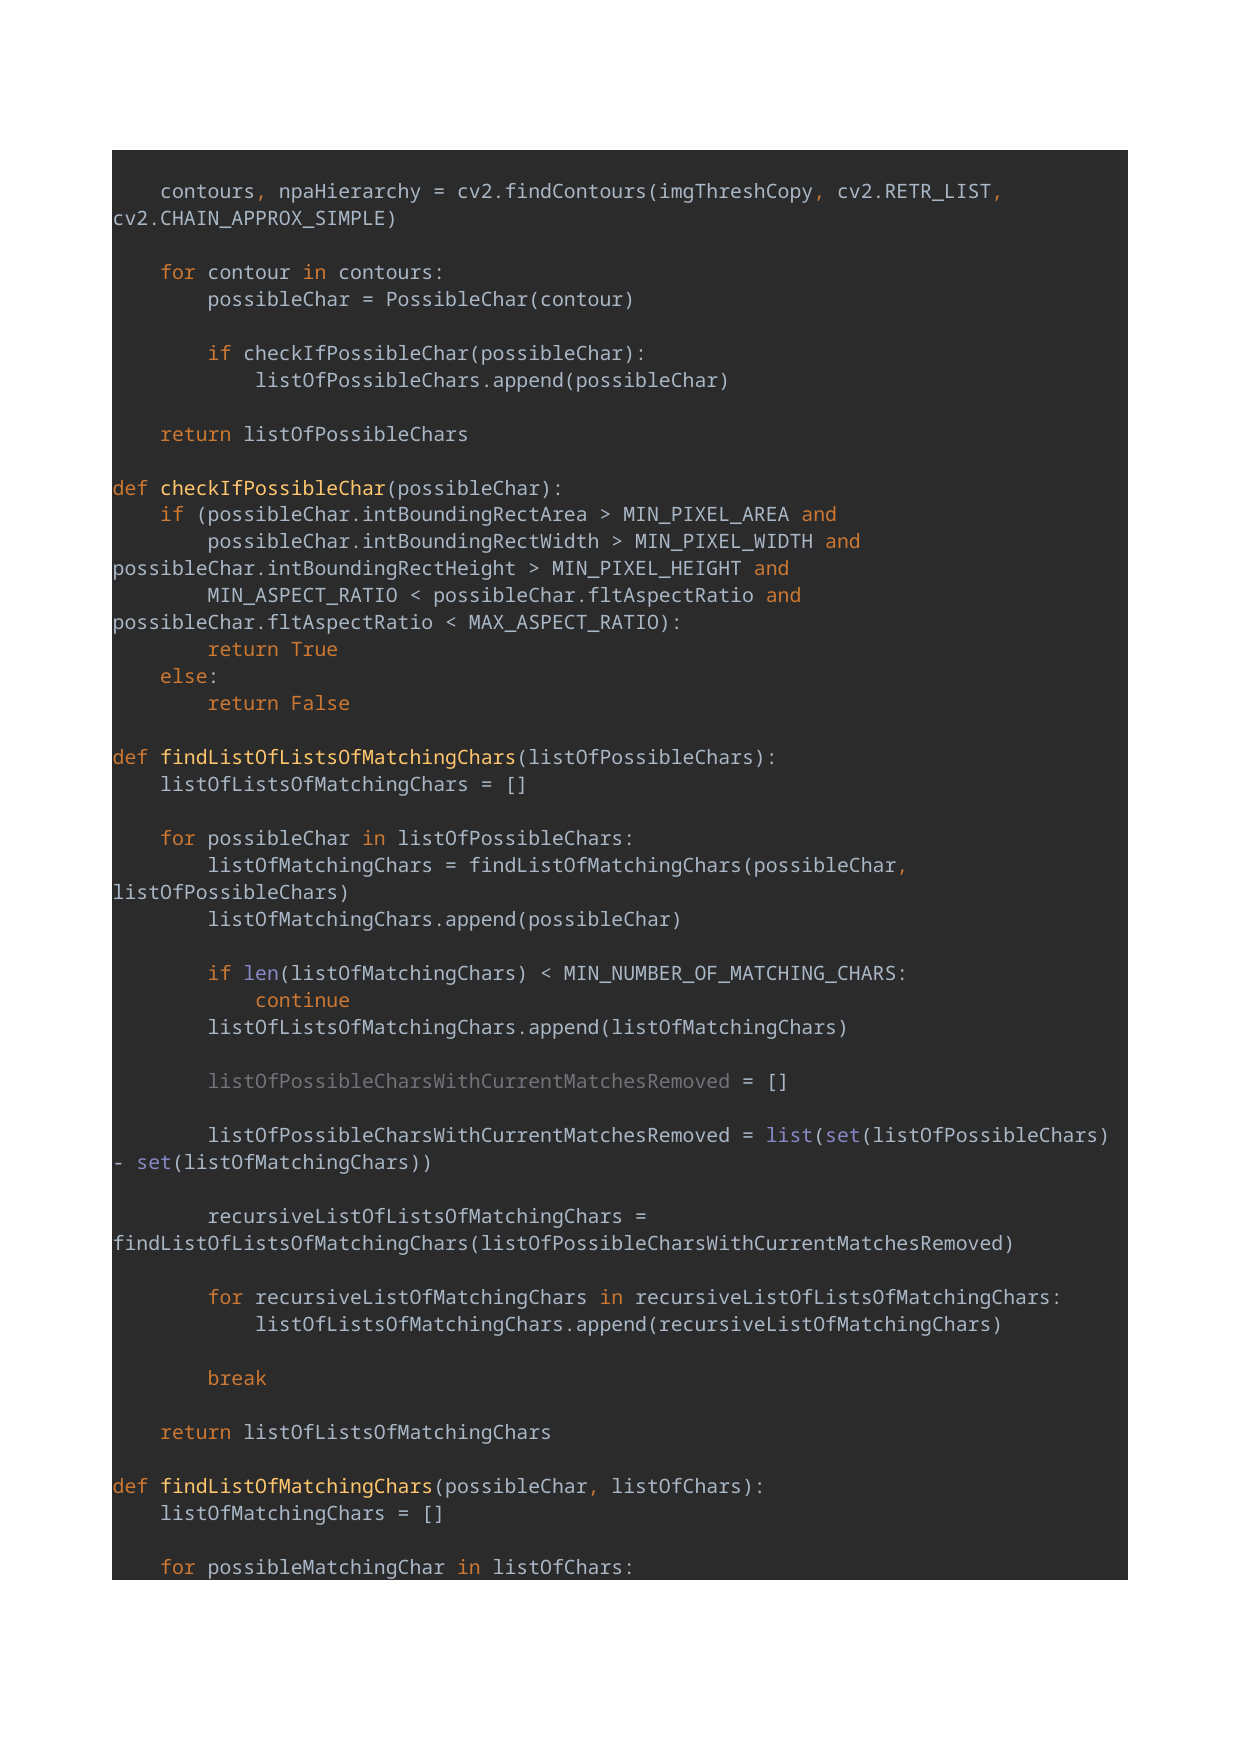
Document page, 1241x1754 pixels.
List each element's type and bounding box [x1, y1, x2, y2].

text [112, 150, 1128, 1580]
